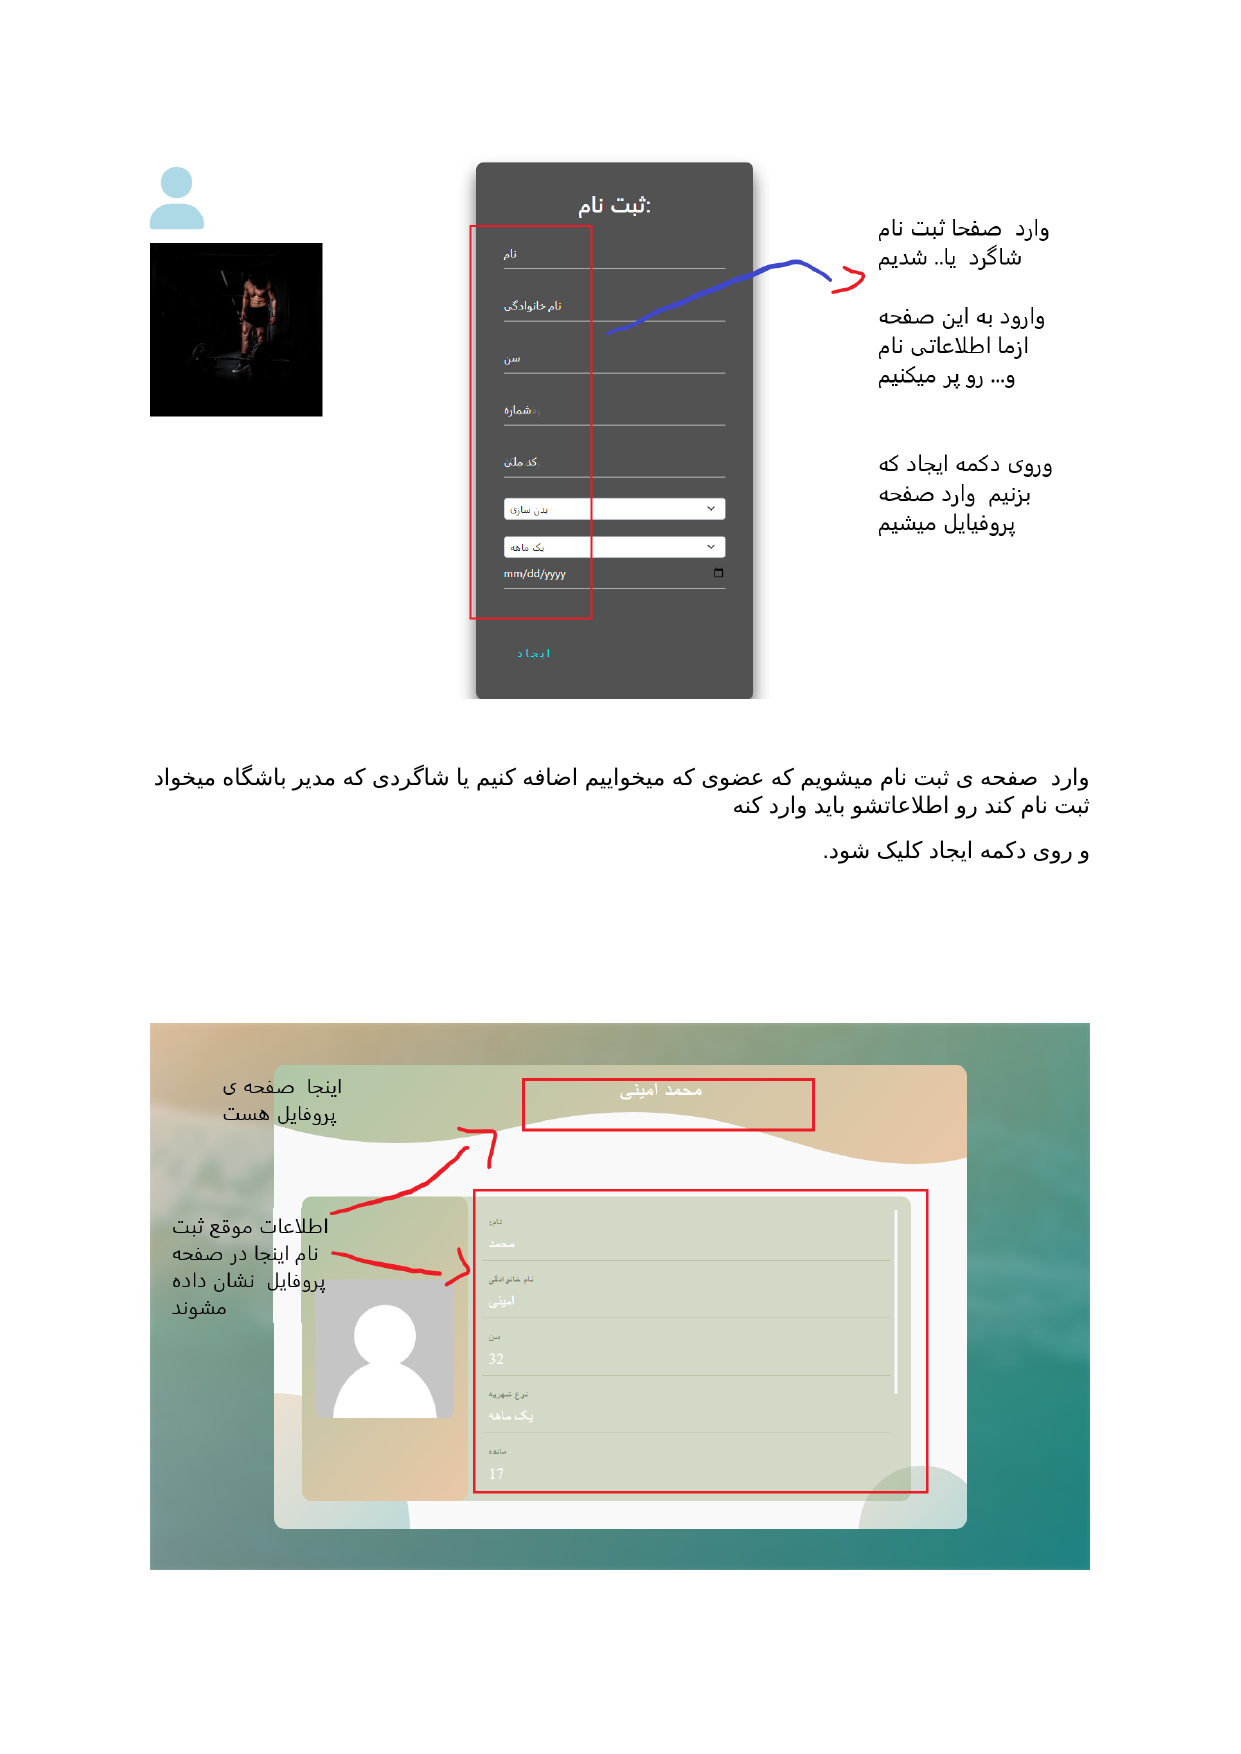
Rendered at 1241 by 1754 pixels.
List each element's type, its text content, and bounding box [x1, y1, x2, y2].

picture [150, 1023, 1090, 1570]
text و روی دکمه ایجاد کلیک شود. [150, 837, 1090, 864]
text وارد صفحه ی ثبت نام میشویم که عضوی که میخواییم اضافه کنیم یا شاگردی که مدیر باشگاه میخواد ثبت نام کند رو اطلاعاتشو باید وارد کنه [150, 764, 1090, 819]
picture [150, 150, 1090, 699]
